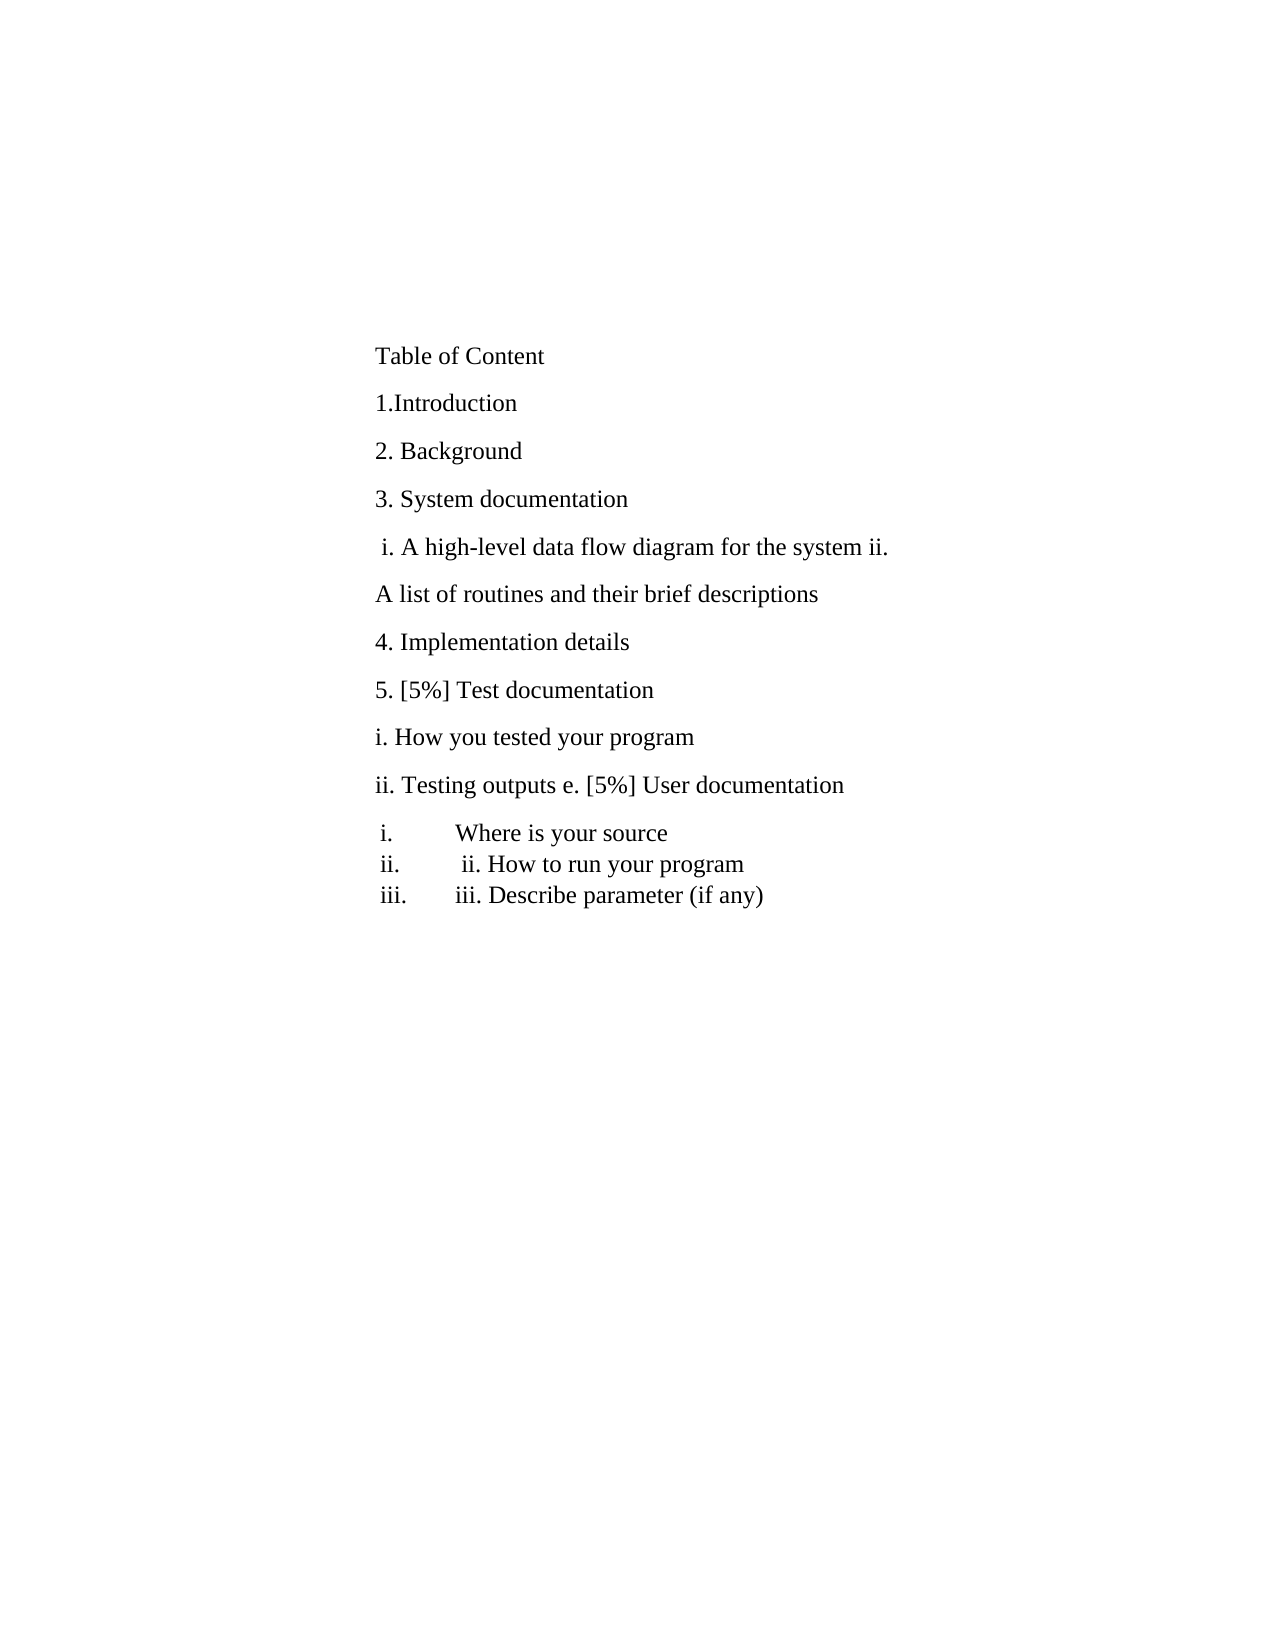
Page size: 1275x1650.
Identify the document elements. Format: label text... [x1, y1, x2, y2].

text 1.Introduction [375, 388, 1125, 417]
list ii. How to run your program [380, 849, 1125, 878]
text i. How you tested your program [375, 722, 1125, 751]
text 4. Implementation details [375, 627, 1125, 656]
text 2. Background [375, 436, 1125, 465]
text 5. [5%] Test documentation [375, 675, 1125, 703]
text Table of Content [375, 341, 1125, 369]
text 3. System documentation [375, 484, 1125, 513]
text i. A high-level data flow diagram for the system ii. [375, 532, 1125, 560]
list iii. Describe parameter (if any) [380, 880, 1125, 909]
text A list of routines and their brief descriptions [375, 579, 1125, 608]
text ii. Testing outputs e. [5%] User documentation [375, 770, 1125, 799]
list Where is your source [380, 818, 1125, 847]
